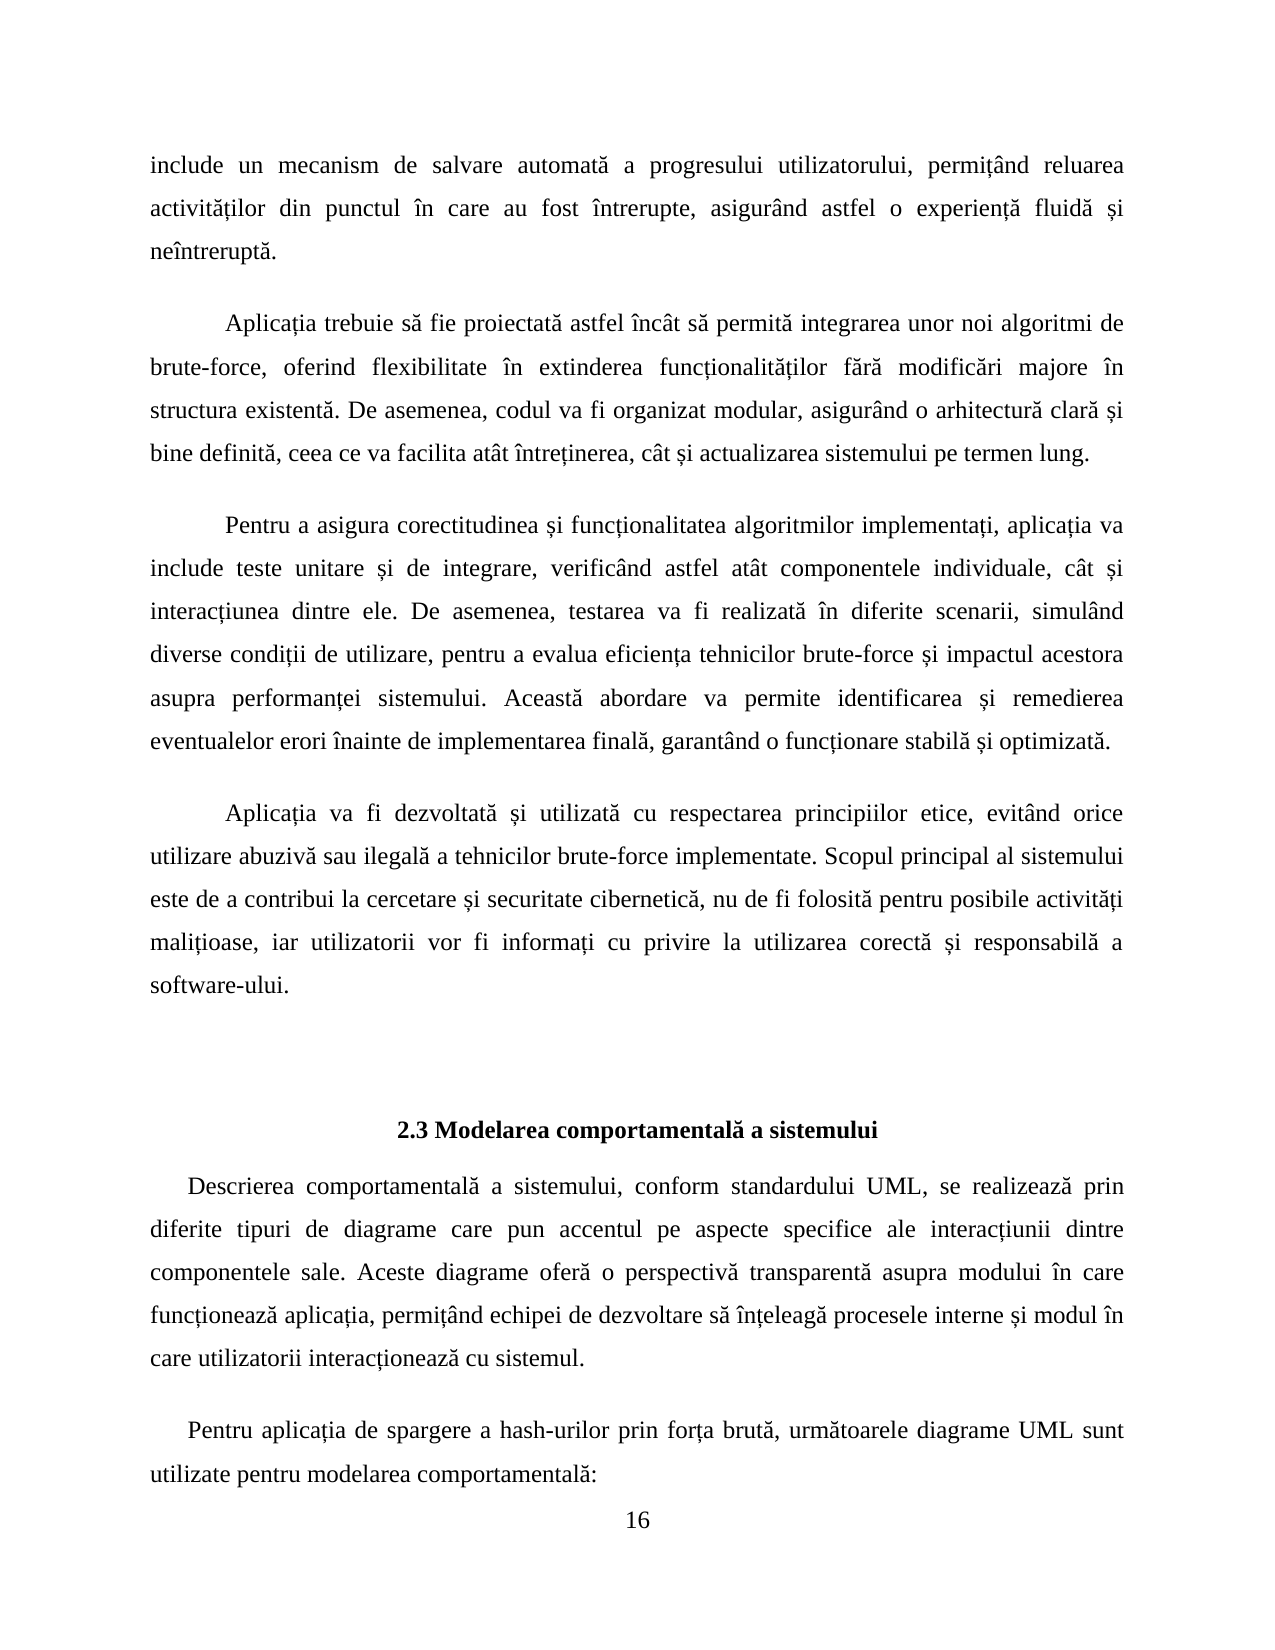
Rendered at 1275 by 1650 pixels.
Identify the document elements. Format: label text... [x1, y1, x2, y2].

subtitle 2.3 Modelarea comportamentală a sistemului [150, 1115, 1125, 1144]
text Aplicația trebuie să fie proiectată astfel încât să permită integrarea unor noi algoritmi de brute-force, oferind flexibilitate în extinderea funcționalităților fără modificări majore în structura existentă. De asemenea, codul va fi organizat modular, asigurând o arhitectură clară și bine definită, ceea ce va facilita atât întreținerea, cât și actualizarea sistemului pe termen lung. [150, 308, 1125, 467]
text Pentru aplicația de spargere a hash-urilor prin forța brută, următoarele diagrame UML sunt utilizate pentru modelarea comportamentală: [150, 1416, 1125, 1487]
text Descrierea comportamentală a sistemului, conform standardului UML, se realizează prin diferite tipuri de diagrame care pun accentul pe aspecte specifice ale interacțiunii dintre componentele sale. Aceste diagrame oferă o perspectivă transparentă asupra modului în care funcționează aplicația, permițând echipei de dezvoltare să înțeleagă procesele interne și modul în care utilizatorii interacționează cu sistemul. [150, 1171, 1125, 1372]
text Pentru a asigura corectitudinea și funcționalitatea algoritmilor implementați, aplicația va include teste unitare și de integrare, verificând astfel atât componentele individuale, cât și interacțiunea dintre ele. De asemenea, testarea va fi realizată în diferite scenarii, simulând diverse condiții de utilizare, pentru a evalua eficiența tehnicilor brute-force și impactul acestora asupra performanței sistemului. Această abordare va permite identificarea și remedierea eventualelor erori înainte de implementarea finală, garantând o funcționare stabilă și optimizată. [150, 510, 1125, 754]
text Aplicația va fi dezvoltată și utilizată cu respectarea principiilor etice, evitând orice utilizare abuzivă sau ilegală a tehnicilor brute-force implementate. Scopul principal al sistemului este de a contribui la cercetare și securitate cibernetică, nu de fi folosită pentru posibile activități malițioase, iar utilizatorii vor fi informați cu privire la utilizarea corectă și responsabilă a software-ului. [150, 798, 1125, 999]
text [150, 150, 1125, 265]
